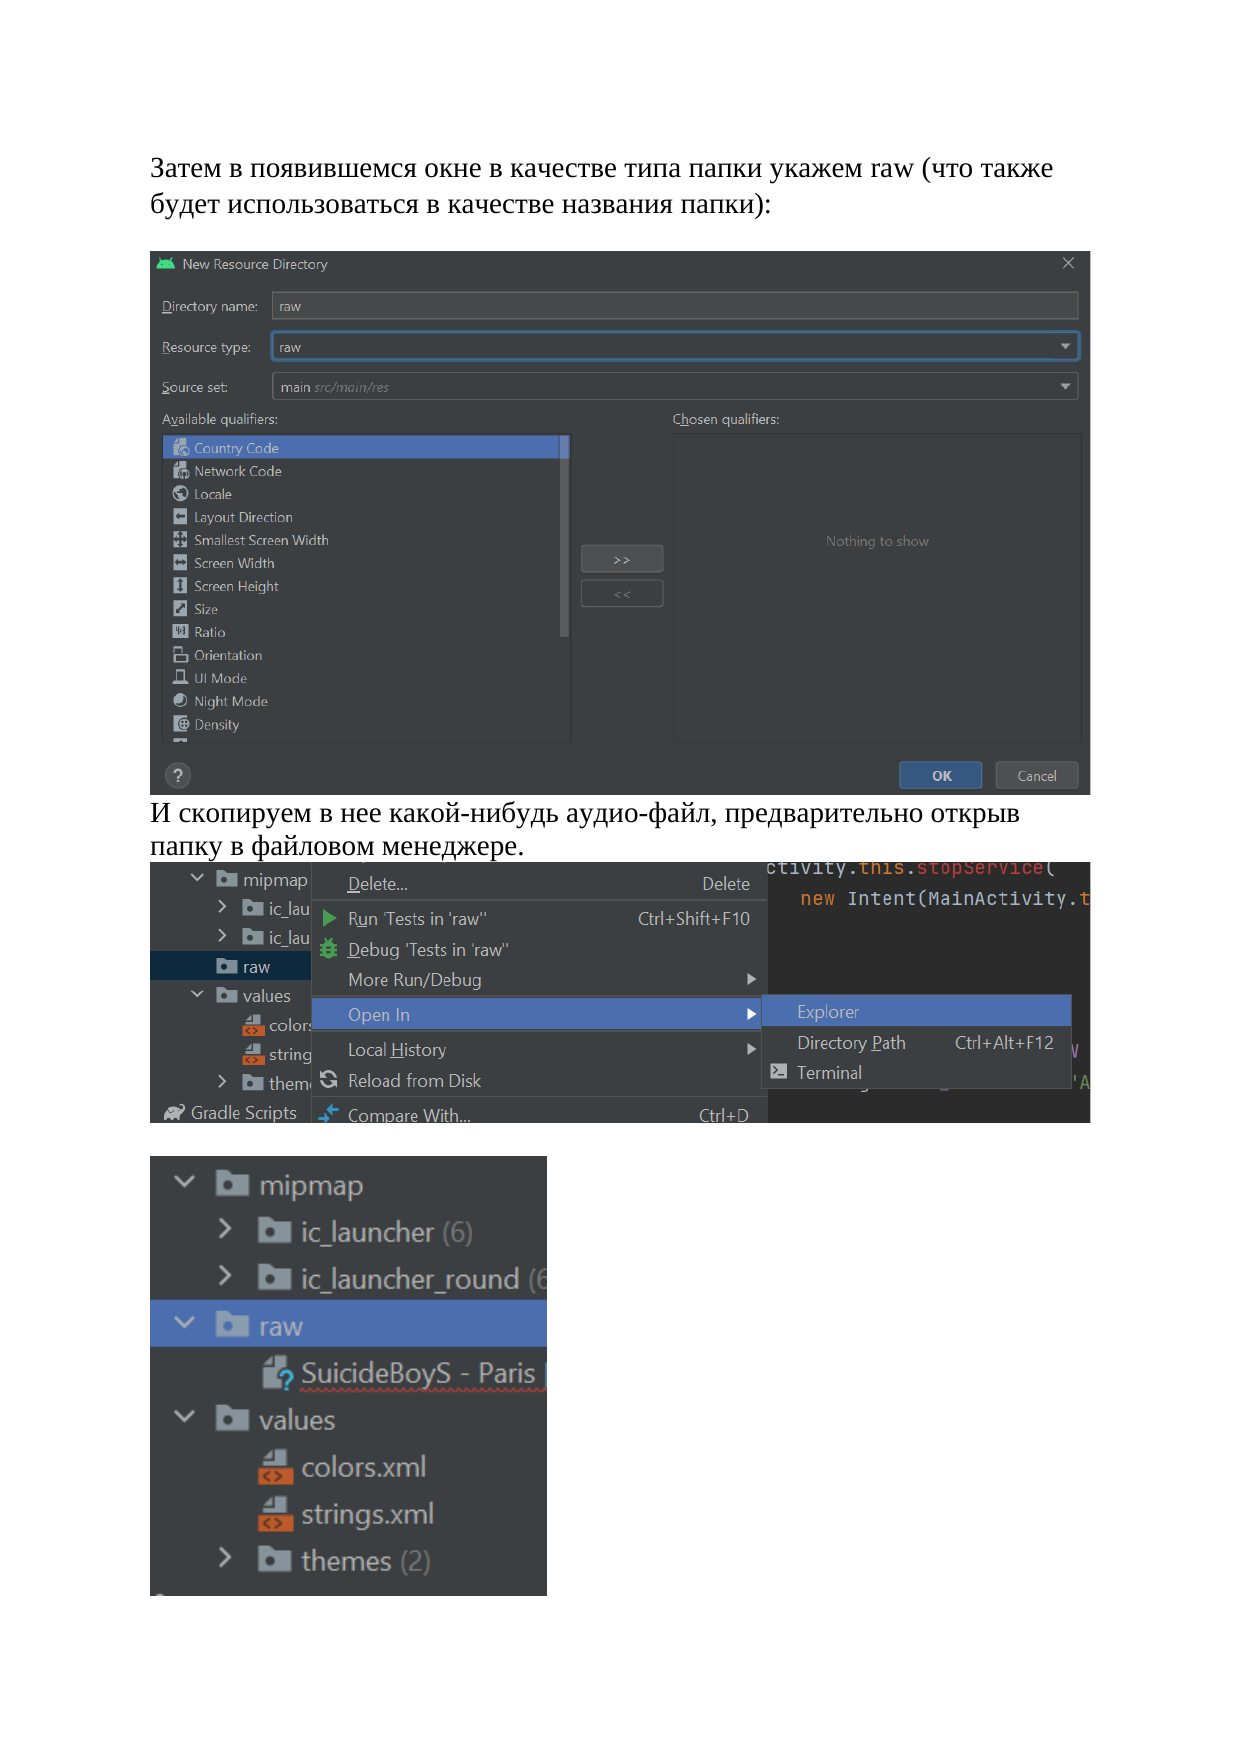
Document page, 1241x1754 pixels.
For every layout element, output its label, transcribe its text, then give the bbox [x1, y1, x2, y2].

picture [150, 862, 1091, 1123]
text И скопируем в нее какой-нибудь аудио-файл, предварительно открыв папку в файловом менеджере. [150, 795, 1090, 862]
picture [150, 1156, 547, 1596]
text Затем в появившемся окне в качестве типа папки укажем raw (что также будет использоваться в качестве названия папки): [150, 150, 1090, 220]
picture [150, 251, 1091, 795]
